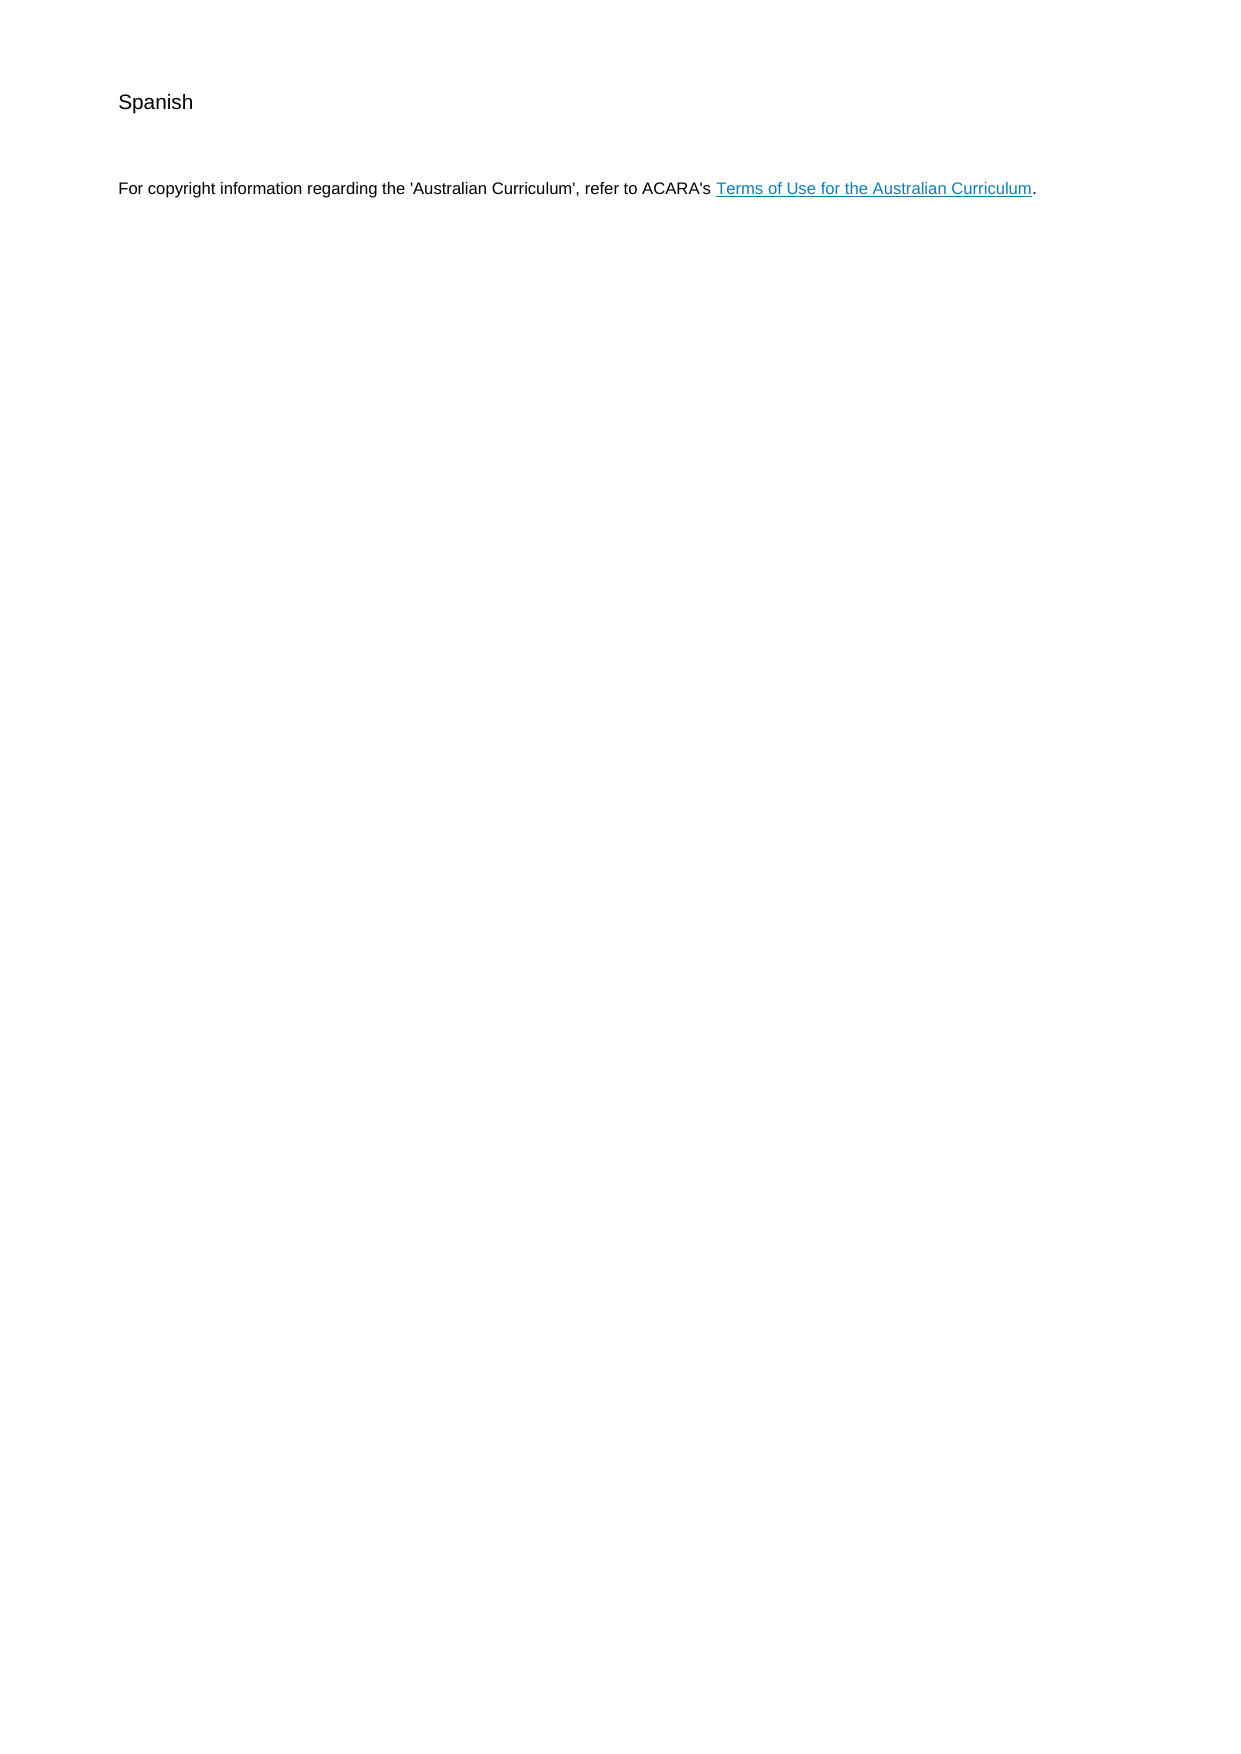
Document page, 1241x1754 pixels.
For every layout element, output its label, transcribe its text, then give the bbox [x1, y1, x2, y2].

text For copyright information regarding the 'Australian Curriculum', refer to ACARA's Terms of Use for the Australian Curriculum. [118, 171, 1122, 200]
